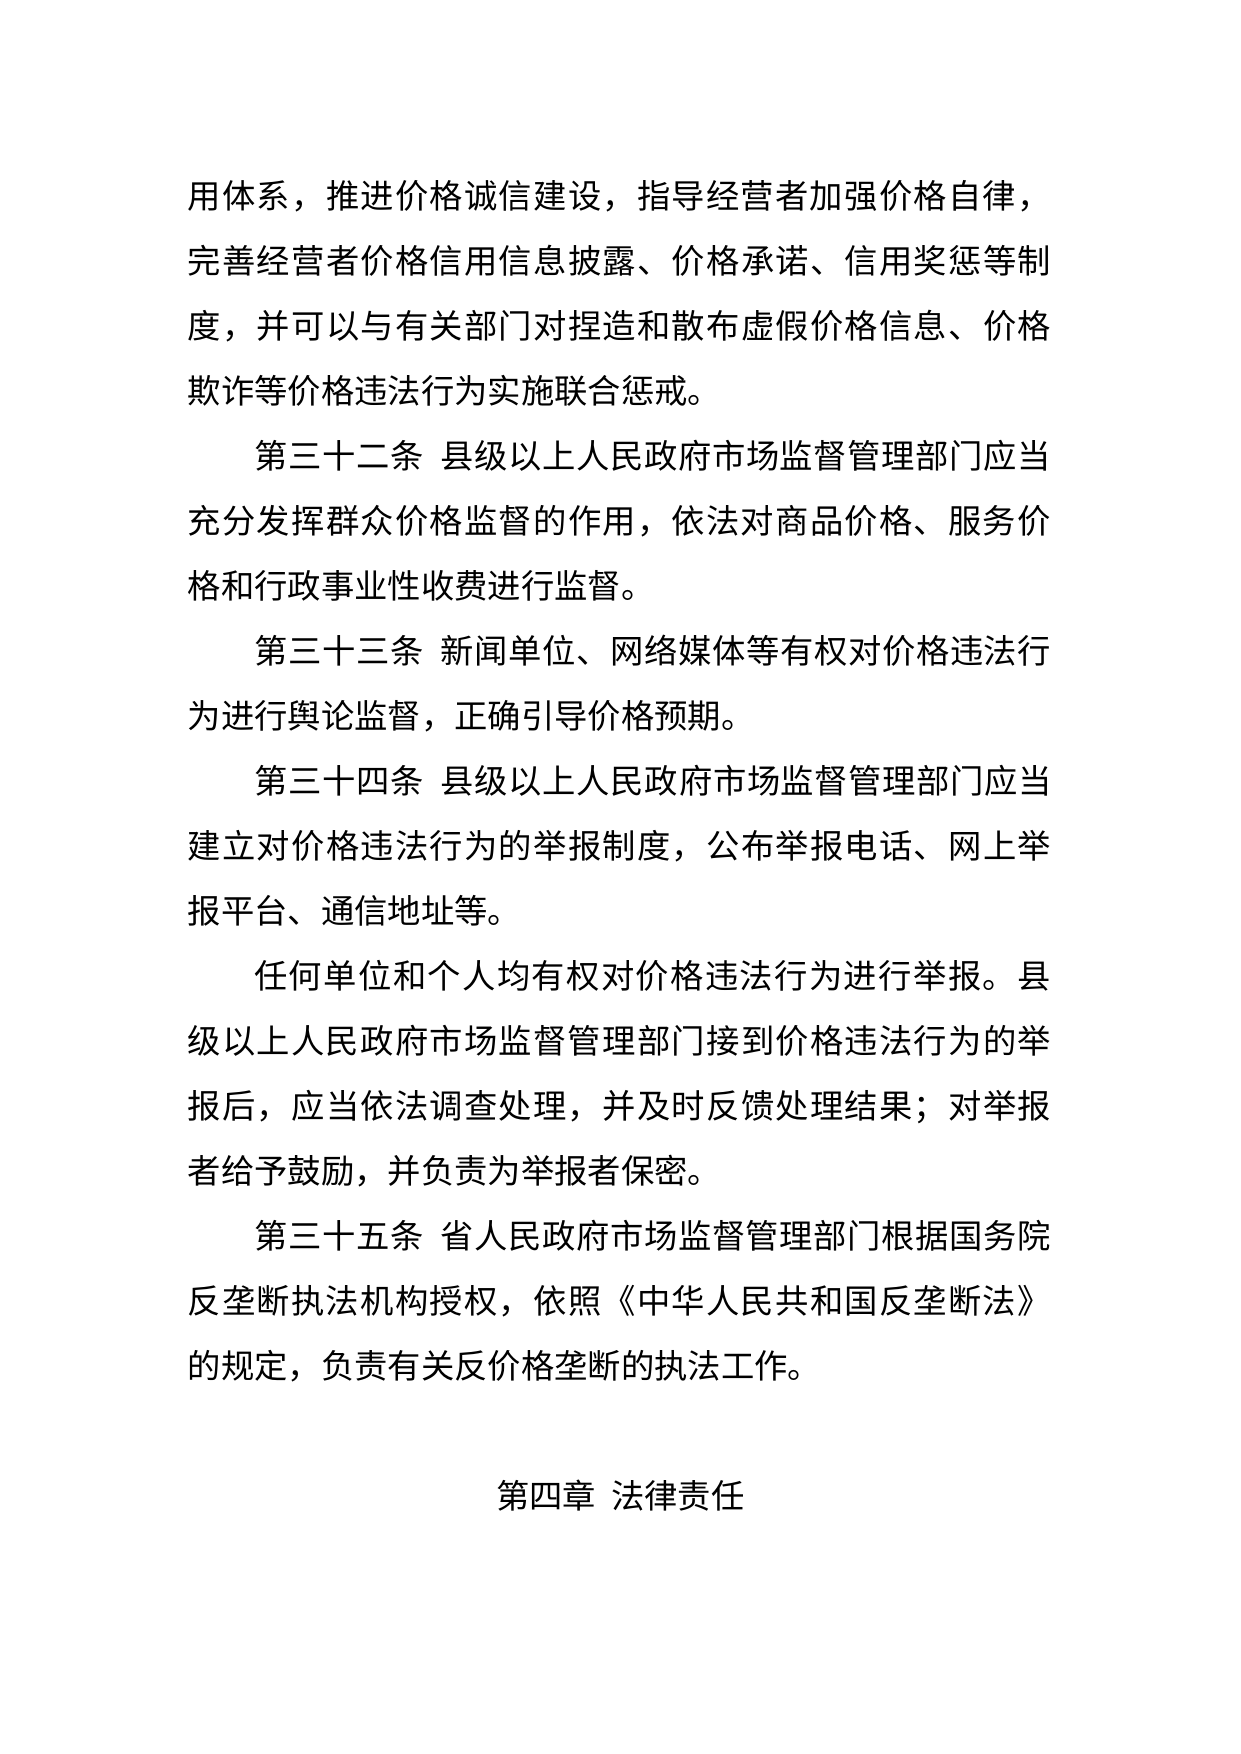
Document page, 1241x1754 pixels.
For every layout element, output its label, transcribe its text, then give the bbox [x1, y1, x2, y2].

text 第四章 法律责任 [187, 1462, 1053, 1527]
text 第三十三条 新闻单位、网络媒体等有权对价格违法行为进行舆论监督，正确引导价格预期。 [187, 617, 1053, 747]
text 第三十四条 县级以上人民政府市场监督管理部门应当建立对价格违法行为的举报制度，公布举报电话、网上举报平台、通信地址等。 [187, 747, 1053, 942]
text 第三十五条 省人民政府市场监督管理部门根据国务院反垄断执法机构授权，依照《中华人民共和国反垄断法》的规定，负责有关反价格垄断的执法工作。 [187, 1202, 1053, 1397]
text 任何单位和个人均有权对价格违法行为进行举报。县级以上人民政府市场监督管理部门接到价格违法行为的举报后，应当依法调查处理，并及时反馈处理结果；对举报者给予鼓励，并负责为举报者保密。 [187, 942, 1053, 1202]
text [187, 162, 1053, 422]
text 第三十二条 县级以上人民政府市场监督管理部门应当充分发挥群众价格监督的作用，依法对商品价格、服务价格和行政事业性收费进行监督。 [187, 422, 1053, 617]
